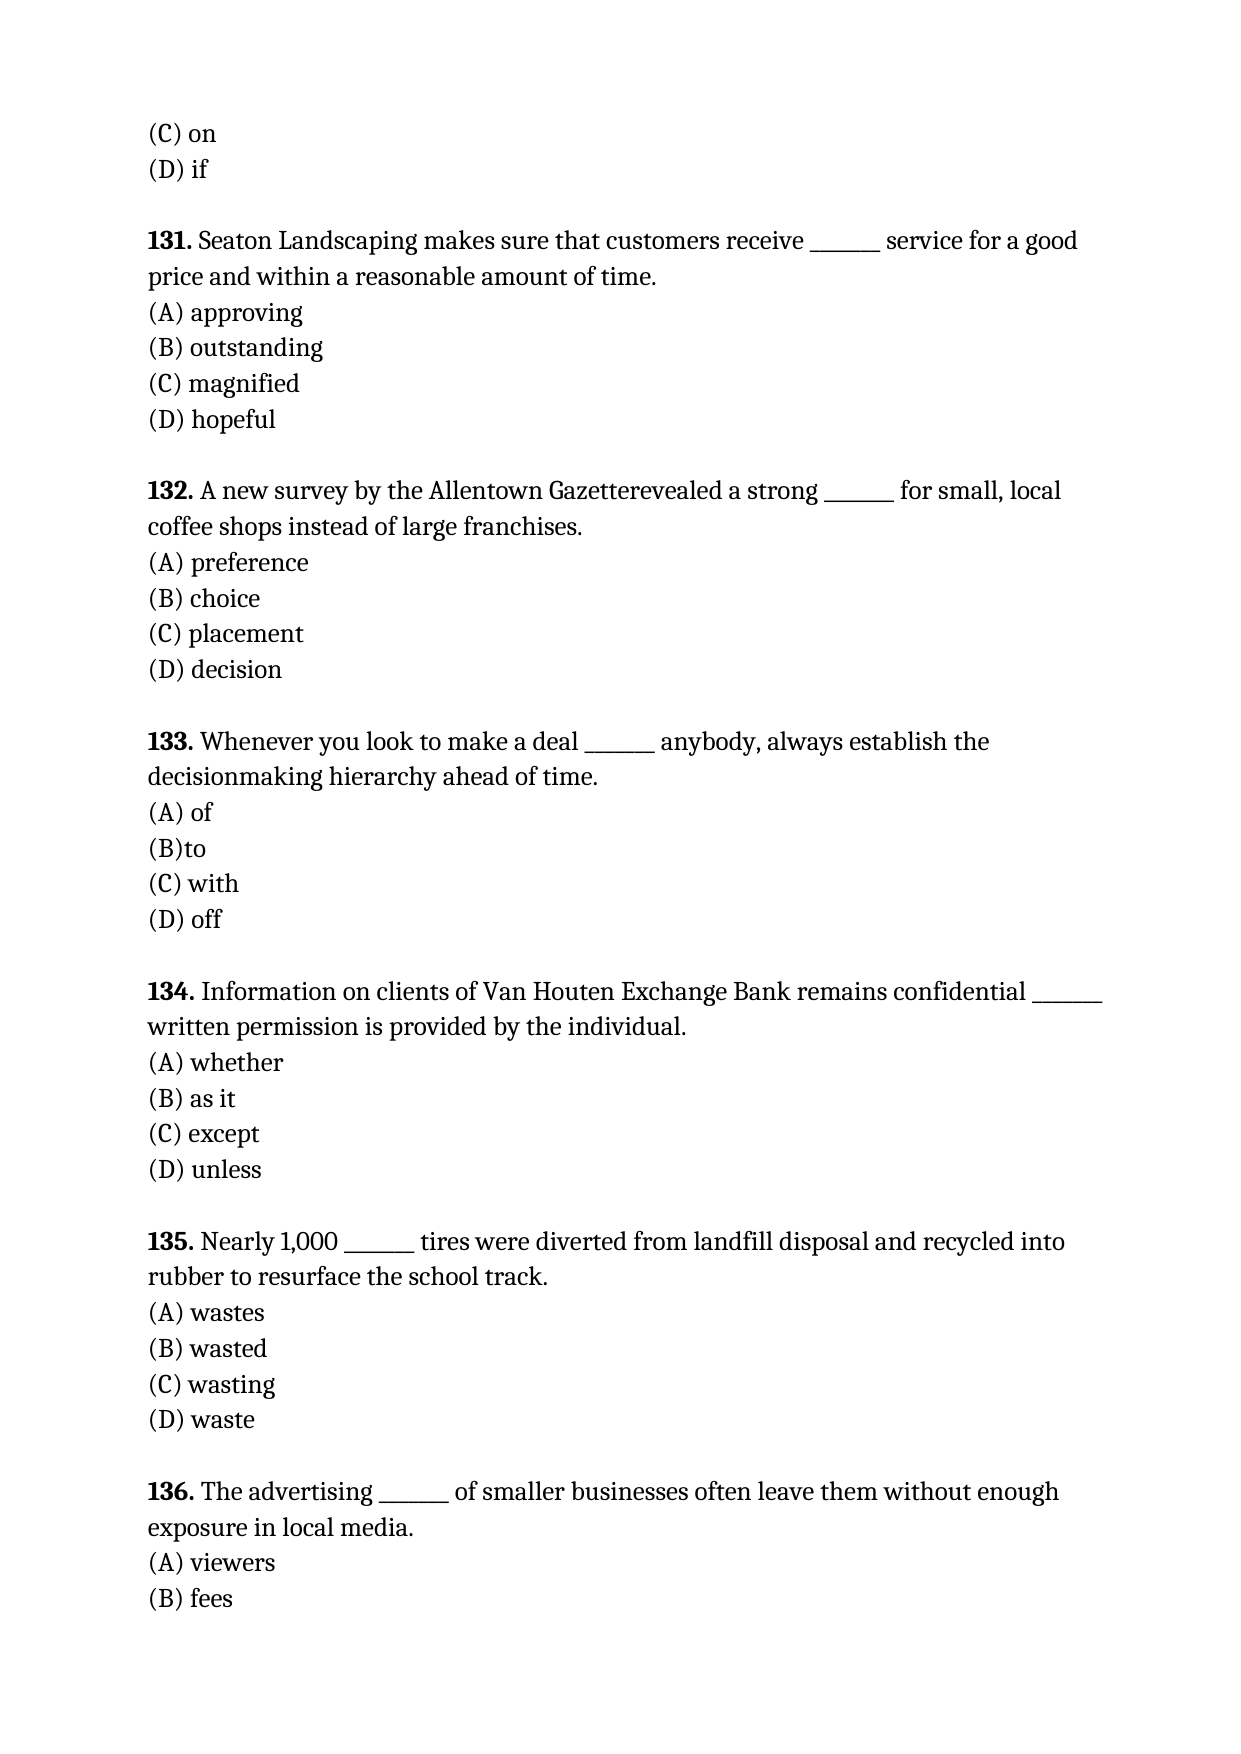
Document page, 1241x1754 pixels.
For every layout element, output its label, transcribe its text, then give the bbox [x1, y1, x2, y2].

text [148, 118, 1122, 185]
text 133. Whenever you look to make a deal _______ anybody, always establish the decisionmaking hierarchy ahead of time. (A) of (B)to (C) with (D) off [148, 690, 1122, 935]
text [148, 1440, 1122, 1614]
text 134. Information on clients of Van Houten Exchange Bank remains confidential _______ written permission is provided by the individual. (A) whether (B) as it (C) except (D) unless [148, 940, 1122, 1185]
text 131. Seaton Landscaping makes sure that customers receive _______ service for a good price and within a reasonable amount of time. (A) approving (B) outstanding (C) magnified (D) hopeful [148, 189, 1122, 435]
text 132. A new survey by the Allentown Gazetterevealed a strong _______ for small, local coffee shops instead of large franchises. (A) preference (B) choice (C) placement (D) decision [148, 440, 1122, 685]
text 135. Nearly 1,000 _______ tires were diverted from landfill disposal and recycled into rubber to resurface the school track. (A) wastes (B) wasted (C) wasting (D) waste [148, 1226, 1122, 1436]
